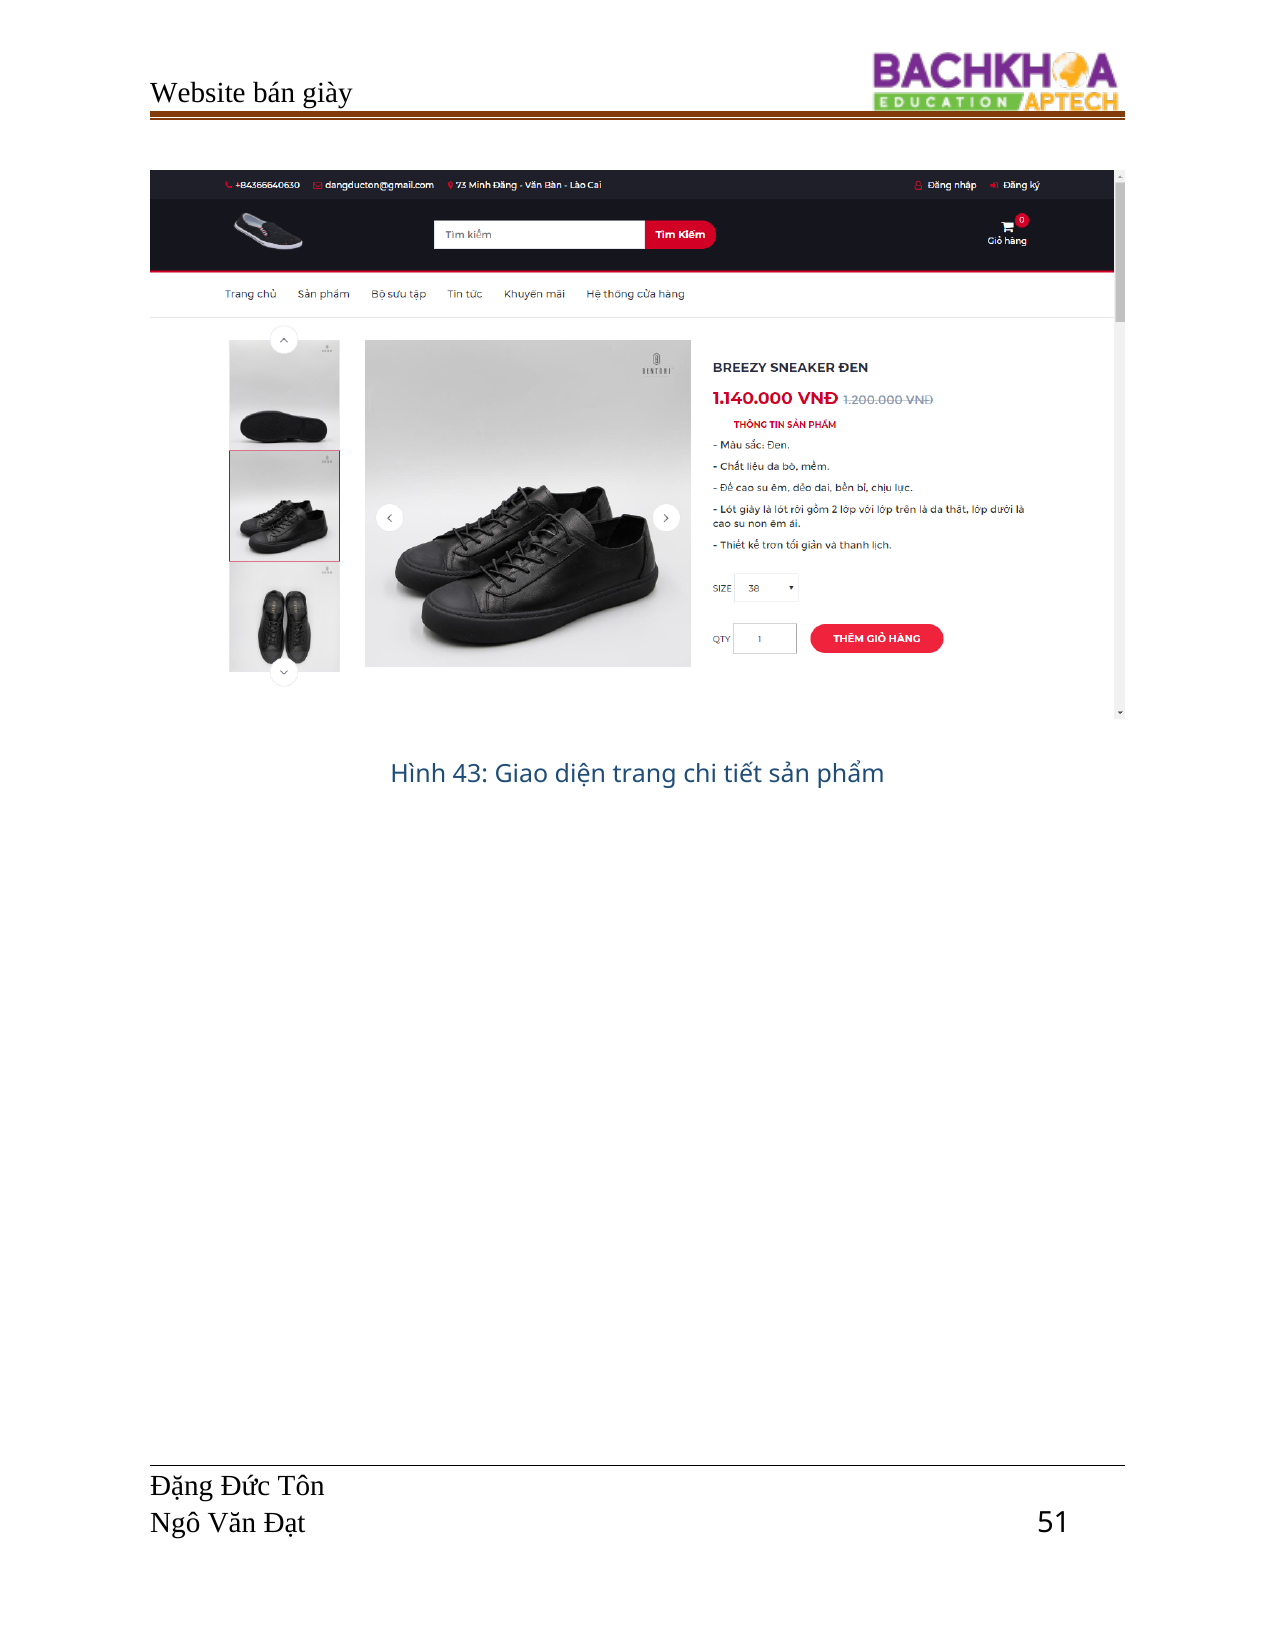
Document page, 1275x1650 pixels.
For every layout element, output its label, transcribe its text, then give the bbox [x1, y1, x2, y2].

picture [870, 52, 1123, 111]
subtitle Hình 43: Giao diện trang chi tiết sản phẩm [150, 756, 1125, 790]
picture [150, 170, 1125, 719]
